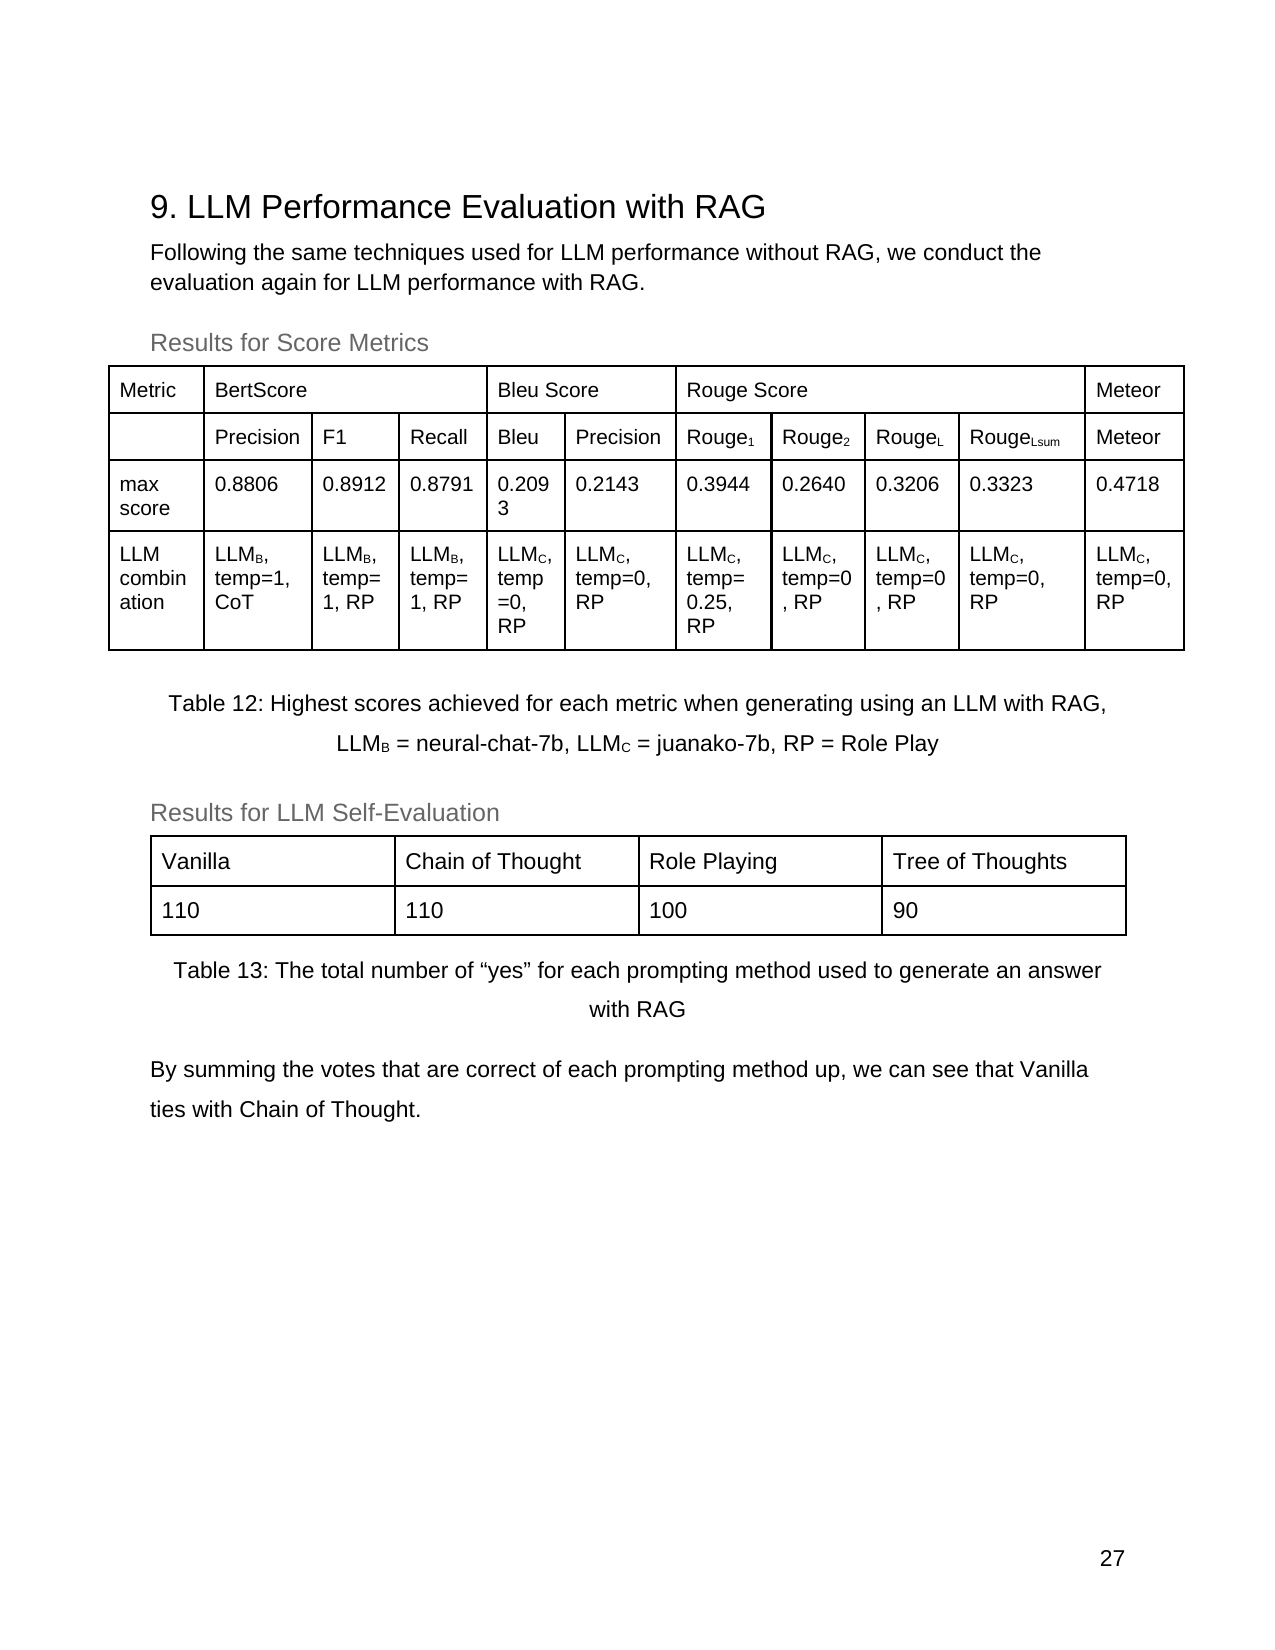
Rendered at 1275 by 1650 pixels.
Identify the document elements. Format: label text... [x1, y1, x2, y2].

table_cell LLMC, temp=0, RP [866, 532, 958, 648]
table_cell max score [110, 461, 203, 530]
table_cell 0.2093 [488, 461, 564, 530]
table_cell [110, 414, 203, 459]
table_cell Precision [205, 414, 311, 459]
table_cell 0.8791 [400, 461, 486, 530]
table_cell Bleu [488, 414, 564, 459]
table_cell 90 [883, 887, 1125, 934]
table_cell Rouge1 [677, 414, 770, 459]
table_cell RougeL [866, 414, 958, 459]
table_cell LLMC, temp=0, RP [1086, 532, 1183, 648]
table_cell 110 [152, 887, 394, 934]
table_header Tree of Thoughts [883, 837, 1125, 884]
table_cell 0.2143 [566, 461, 675, 530]
table_header Metric [110, 367, 203, 412]
text Table 12: Highest scores achieved for each metric when generating using an LLM with RAG, LLMB = neural-chat-7b, LLMC = juanako-7b, RP = Role Play [150, 651, 1125, 756]
table_cell 0.3944 [677, 461, 770, 530]
table_cell Precision [566, 414, 675, 459]
table_cell 0.8912 [313, 461, 398, 530]
subtitle Results for LLM Self-Evaluation [150, 798, 1125, 827]
table_cell Recall [400, 414, 486, 459]
table_cell 100 [640, 887, 881, 934]
text Following the same techniques used for LLM performance without RAG, we conduct the evaluation again for LLM performance with RAG. [150, 238, 1125, 295]
table_cell LLMB, temp=1, CoT [205, 532, 311, 648]
table_header BertScore [205, 367, 486, 412]
table_header Chain of Thought [396, 837, 638, 884]
table_header Role Playing [640, 837, 881, 884]
table_header Meteor [1086, 367, 1183, 412]
table_cell LLMC, temp= 0.25, RP [677, 532, 770, 648]
table_cell 110 [396, 887, 638, 934]
table_cell LLMC, temp=0, RP [773, 532, 864, 648]
table_cell 0.3206 [866, 461, 958, 530]
table_cell LLMC, temp=0, RP [566, 532, 675, 648]
table_header Rouge Score [677, 367, 1084, 412]
table_cell 0.4718 [1086, 461, 1183, 530]
subtitle 9. LLM Performance Evaluation with RAG [150, 187, 1125, 226]
table_cell RougeLsum [960, 414, 1084, 459]
table_cell 0.3323 [960, 461, 1084, 530]
table_cell LLMC, temp=0, RP [960, 532, 1084, 648]
text Table 13: The total number of “yes” for each prompting method used to generate an answer with RAG [150, 957, 1125, 1022]
table_cell 0.2640 [773, 461, 864, 530]
table_header Bleu Score [488, 367, 675, 412]
table_header Vanilla [152, 837, 394, 884]
text By summing the votes that are correct of each prompting method up, we can see that Vanilla ties with Chain of Thought. [150, 1056, 1125, 1122]
table_cell LLMB, temp=1, RP [313, 532, 398, 648]
subtitle Results for Score Metrics [150, 328, 1125, 357]
table_cell LLMC, temp=0, RP [488, 532, 564, 648]
table_cell Meteor [1086, 414, 1183, 459]
table_cell F1 [313, 414, 398, 459]
table_cell 0.8806 [205, 461, 311, 530]
table_cell Rouge2 [773, 414, 864, 459]
table_cell LLMB, temp=1, RP [400, 532, 486, 648]
table_cell LLM combination [110, 532, 203, 648]
